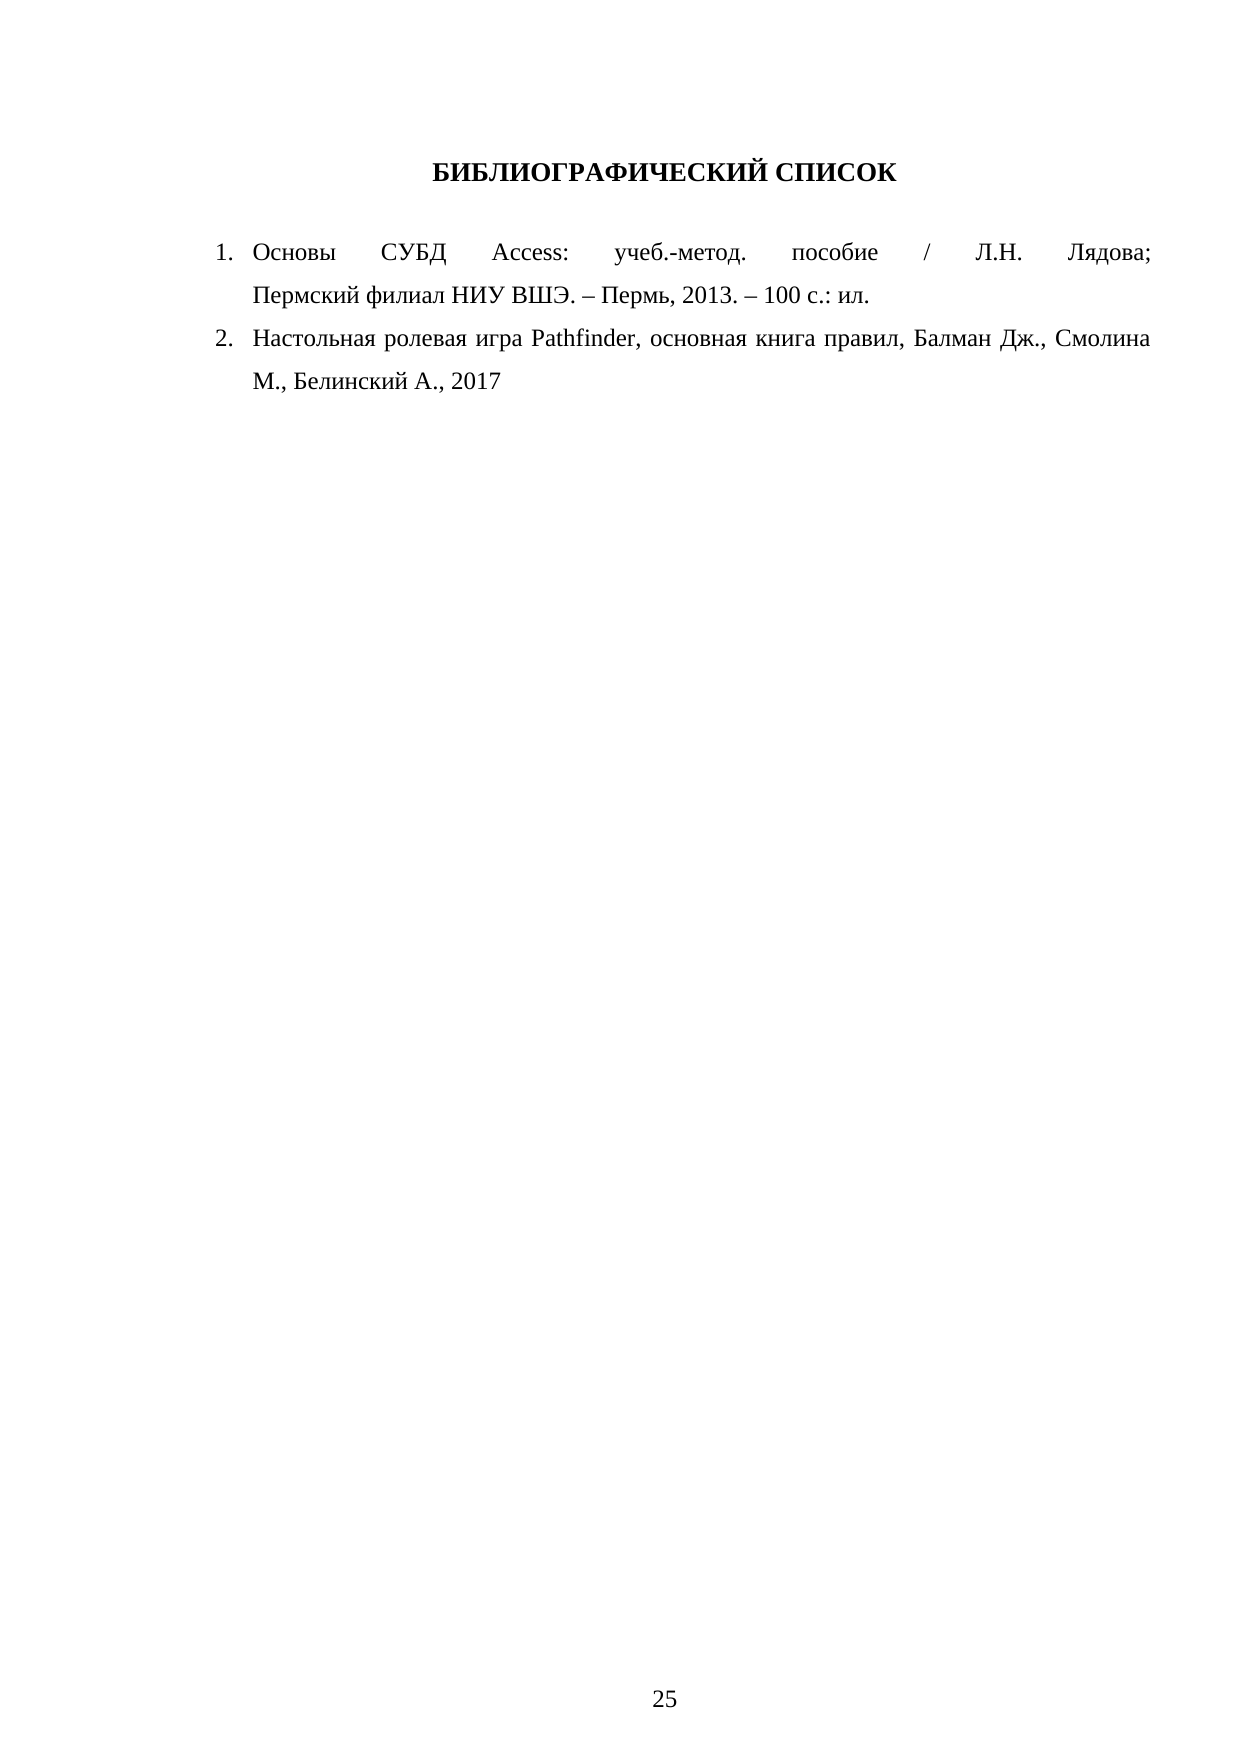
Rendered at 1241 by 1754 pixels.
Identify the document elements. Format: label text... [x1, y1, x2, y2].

list Настольная ролевая игра Pathfinder, основная книга правил, Балман Дж., Смолина М., Белинский А., 2017 [233, 323, 1152, 395]
list Основы СУБД Access: учеб.-метод. пособие / Л.Н. Лядова; Пермский филиал НИУ ВШЭ. – Пермь, 2013. – 100 с.: ил. [233, 237, 1152, 308]
subtitle Библиографический список [177, 156, 1152, 187]
